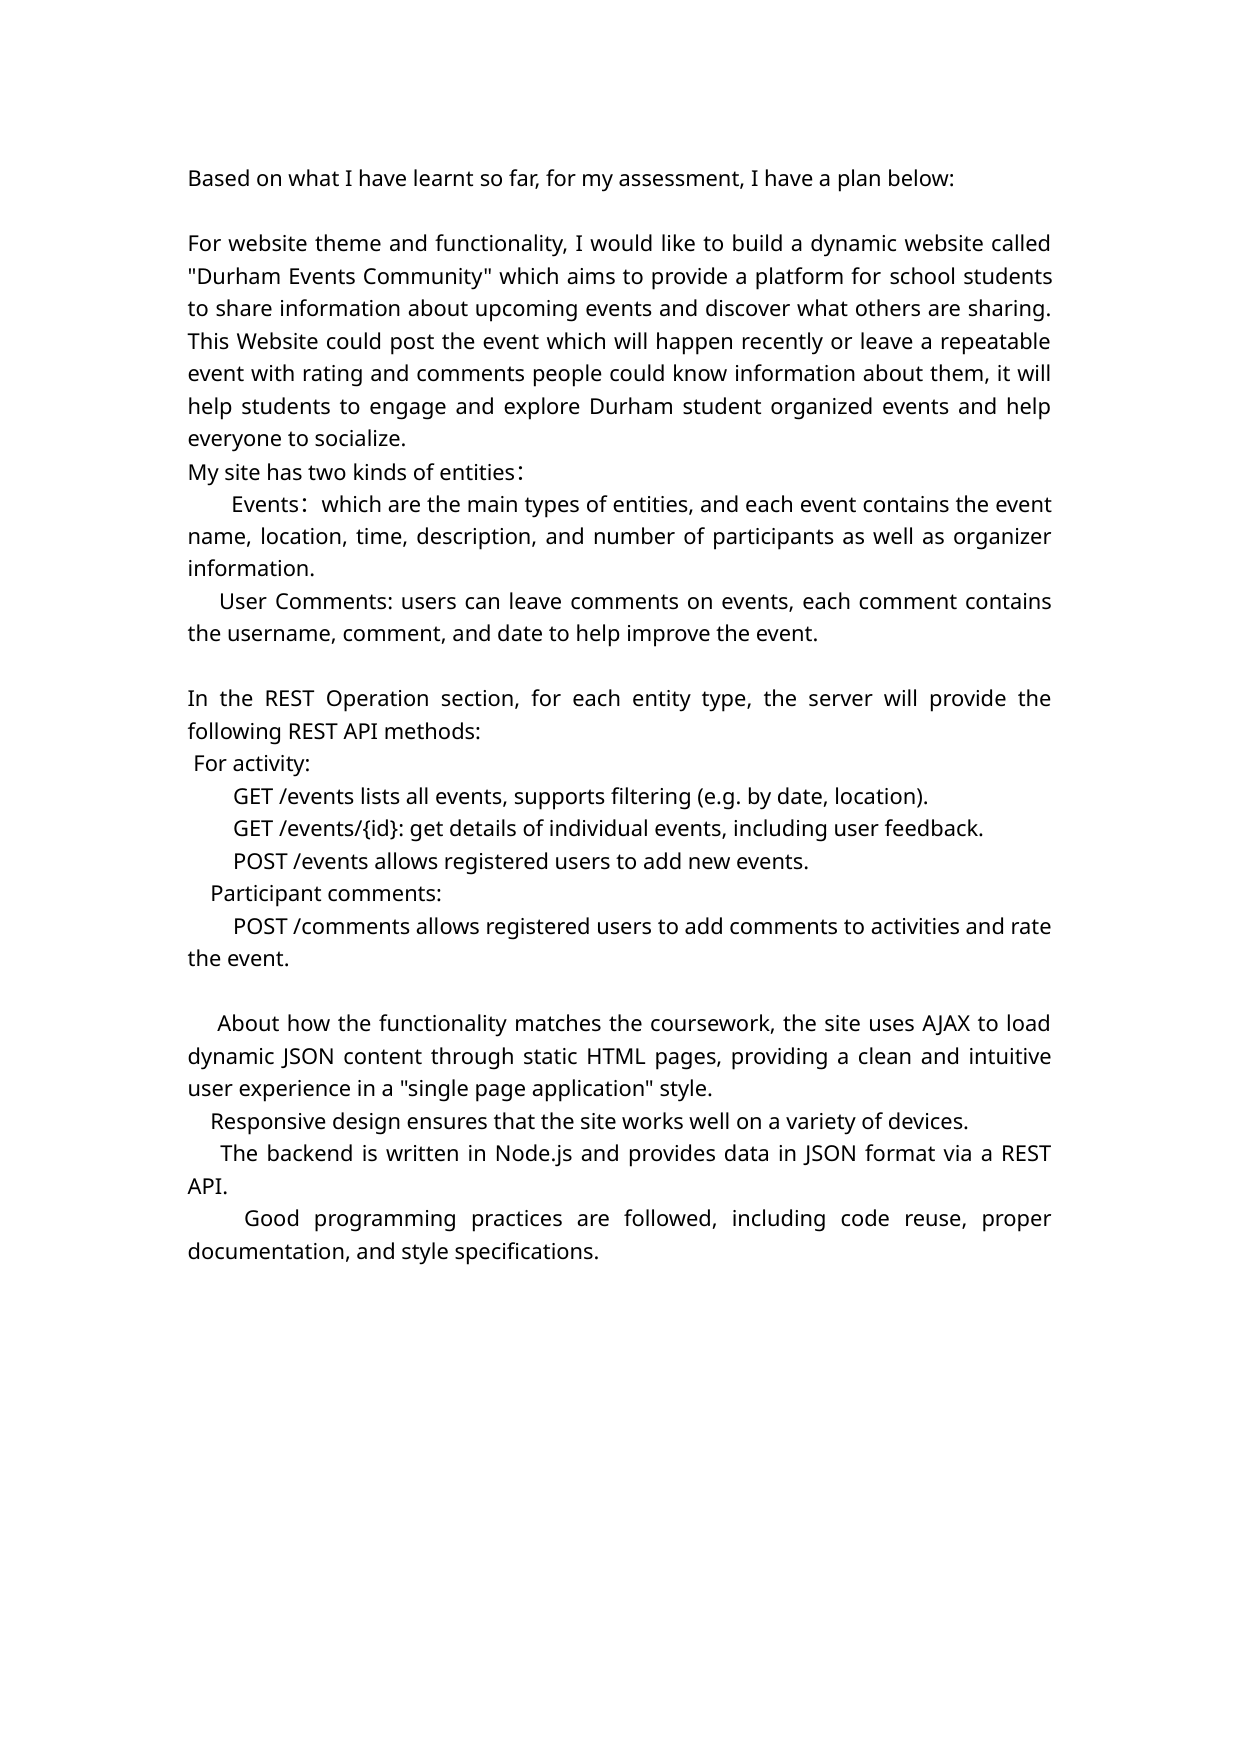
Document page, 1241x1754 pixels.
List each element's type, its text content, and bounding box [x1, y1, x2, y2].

text Events：which are the main types of entities, and each event contains the event name, location, time, description, and number of participants as well as organizer information. [187, 487, 1053, 584]
text Good programming practices are followed, including code reuse, proper documentation, and style specifications. [187, 1202, 1053, 1267]
text The backend is written in Node.js and provides data in JSON format via a REST API. [187, 1137, 1053, 1202]
text GET /events/{id}: get details of individual events, including user feedback. [187, 812, 1053, 844]
text GET /events lists all events, supports filtering (e.g. by date, location). [187, 779, 1053, 812]
text Responsive design ensures that the site works well on a variety of devices. [187, 1104, 1053, 1137]
text For activity: [187, 747, 1053, 779]
text POST /events allows registered users to add new events. [187, 844, 1053, 877]
text Based on what I have learnt so far, for my assessment, I have a plan below: [187, 162, 1053, 194]
text My site has two kinds of entities： [187, 454, 1053, 487]
text For website theme and functionality, I would like to build a dynamic website called "Durham Events Community" which aims to provide a platform for school students to share information about upcoming events and discover what others are sharing. This Website could post the event which will happen recently or leave a repeatable event with rating and comments people could know information about them, it will help students to engage and explore Durham student organized events and help everyone to socialize. [187, 227, 1053, 454]
text In the REST Operation section, for each entity type, the server will provide the following REST API methods: [187, 682, 1053, 747]
text Participant comments: [187, 877, 1053, 909]
text POST /comments allows registered users to add comments to activities and rate the event. [187, 909, 1053, 974]
text User Comments: users can leave comments on events, each comment contains the username, comment, and date to help improve the event. [187, 584, 1053, 649]
text About how the functionality matches the coursework, the site uses AJAX to load dynamic JSON content through static HTML pages, providing a clean and intuitive user experience in a "single page application" style. [187, 1007, 1053, 1104]
